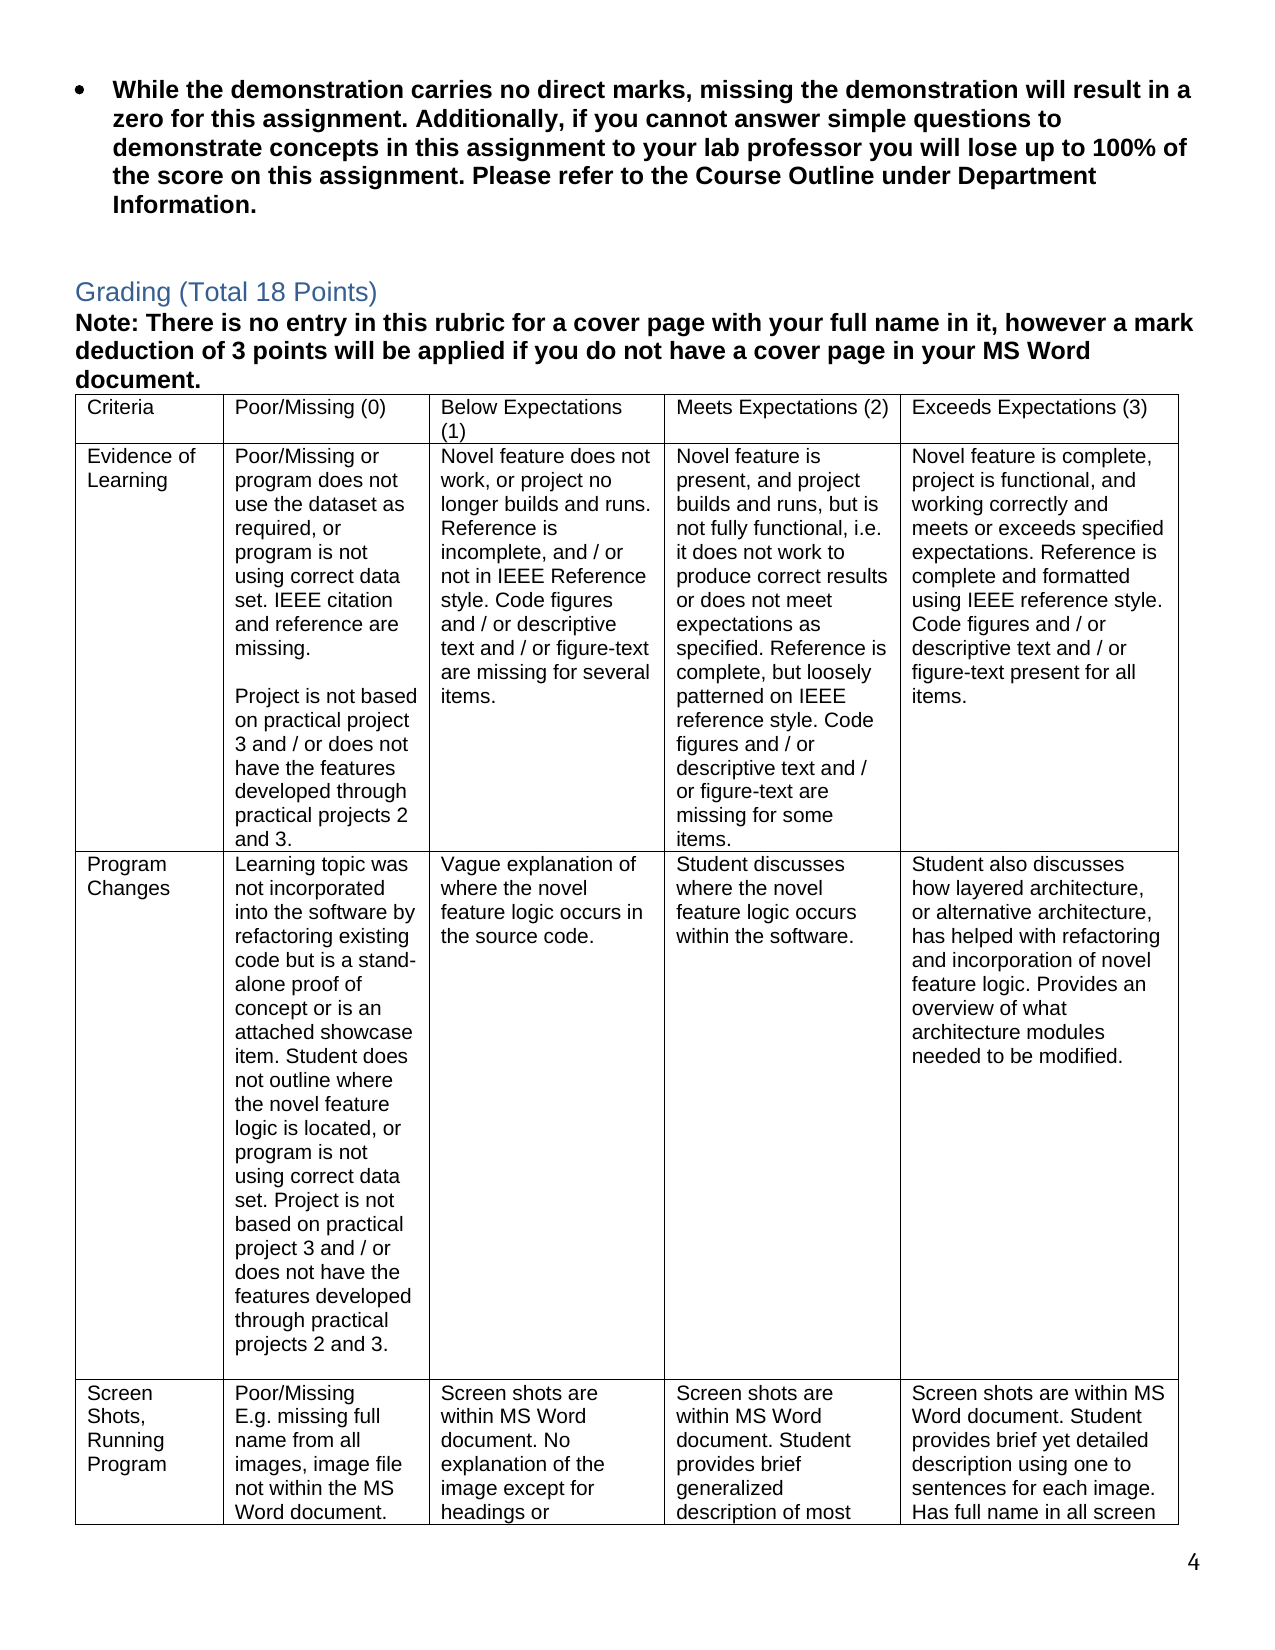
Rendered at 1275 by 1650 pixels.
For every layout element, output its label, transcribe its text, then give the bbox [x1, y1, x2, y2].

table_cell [665, 1380, 900, 1524]
table_cell Poor/Missing or program does not use the dataset as required, or program is not using correct data set. IEEE citation and reference are missing. Project is not based on practical project 3 and / or does not have the features developed through practical projects 2 and 3. [224, 444, 429, 851]
table_header Criteria [76, 395, 223, 443]
table_cell Evidence of Learning [76, 444, 223, 851]
table_cell Vague explanation of where the novel feature logic occurs in the source code. [430, 852, 664, 1379]
list While the demonstration carries no direct marks, missing the demonstration will result in a zero for this assignment. Additionally, if you cannot answer simple questions to demonstrate concepts in this assignment to your lab professor you will lose up to 100% of the score on this assignment. Please refer to the Course Outline under Department Information. [75, 75, 1200, 219]
text Note: There is no entry in this rubric for a cover page with your full name in it, however a mark deduction of 3 points will be applied if you do not have a cover page in your MS Word document. [75, 308, 1200, 394]
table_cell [76, 1380, 223, 1524]
table_header Poor/Missing (0) [224, 395, 429, 443]
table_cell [430, 1380, 664, 1524]
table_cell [224, 1380, 429, 1524]
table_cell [901, 1380, 1178, 1524]
table_header Exceeds Expectations (3) [901, 395, 1178, 443]
table_header Below Expectations (1) [430, 395, 664, 443]
table_cell Program Changes [76, 852, 223, 1379]
table_cell Student discusses where the novel feature logic occurs within the software. [665, 852, 900, 1379]
table_cell Student also discusses how layered architecture, or alternative architecture, has helped with refactoring and incorporation of novel feature logic. Provides an overview of what architecture modules needed to be modified. [901, 852, 1178, 1379]
table_cell Novel feature is present, and project builds and runs, but is not fully functional, i.e. it does not work to produce correct results or does not meet expectations as specified. Reference is complete, but loosely patterned on IEEE reference style. Code figures and / or descriptive text and / or figure-text are missing for some items. [665, 444, 900, 851]
table_cell Novel feature is complete, project is functional, and working correctly and meets or exceeds specified expectations. Reference is complete and formatted using IEEE reference style. Code figures and / or descriptive text and / or figure-text present for all items. [901, 444, 1178, 851]
table_header Meets Expectations (2) [665, 395, 900, 443]
table_cell Learning topic was not incorporated into the software by refactoring existing code but is a stand-alone proof of concept or is an attached showcase item. Student does not outline where the novel feature logic is located, or program is not using correct data set. Project is not based on practical project 3 and / or does not have the features developed through practical projects 2 and 3. [224, 852, 429, 1379]
table_cell Novel feature does not work, or project no longer builds and runs. Reference is incomplete, and / or not in IEEE Reference style. Code figures and / or descriptive text and / or figure-text are missing for several items. [430, 444, 664, 851]
subtitle Grading (Total 18 Points) [75, 276, 1200, 308]
